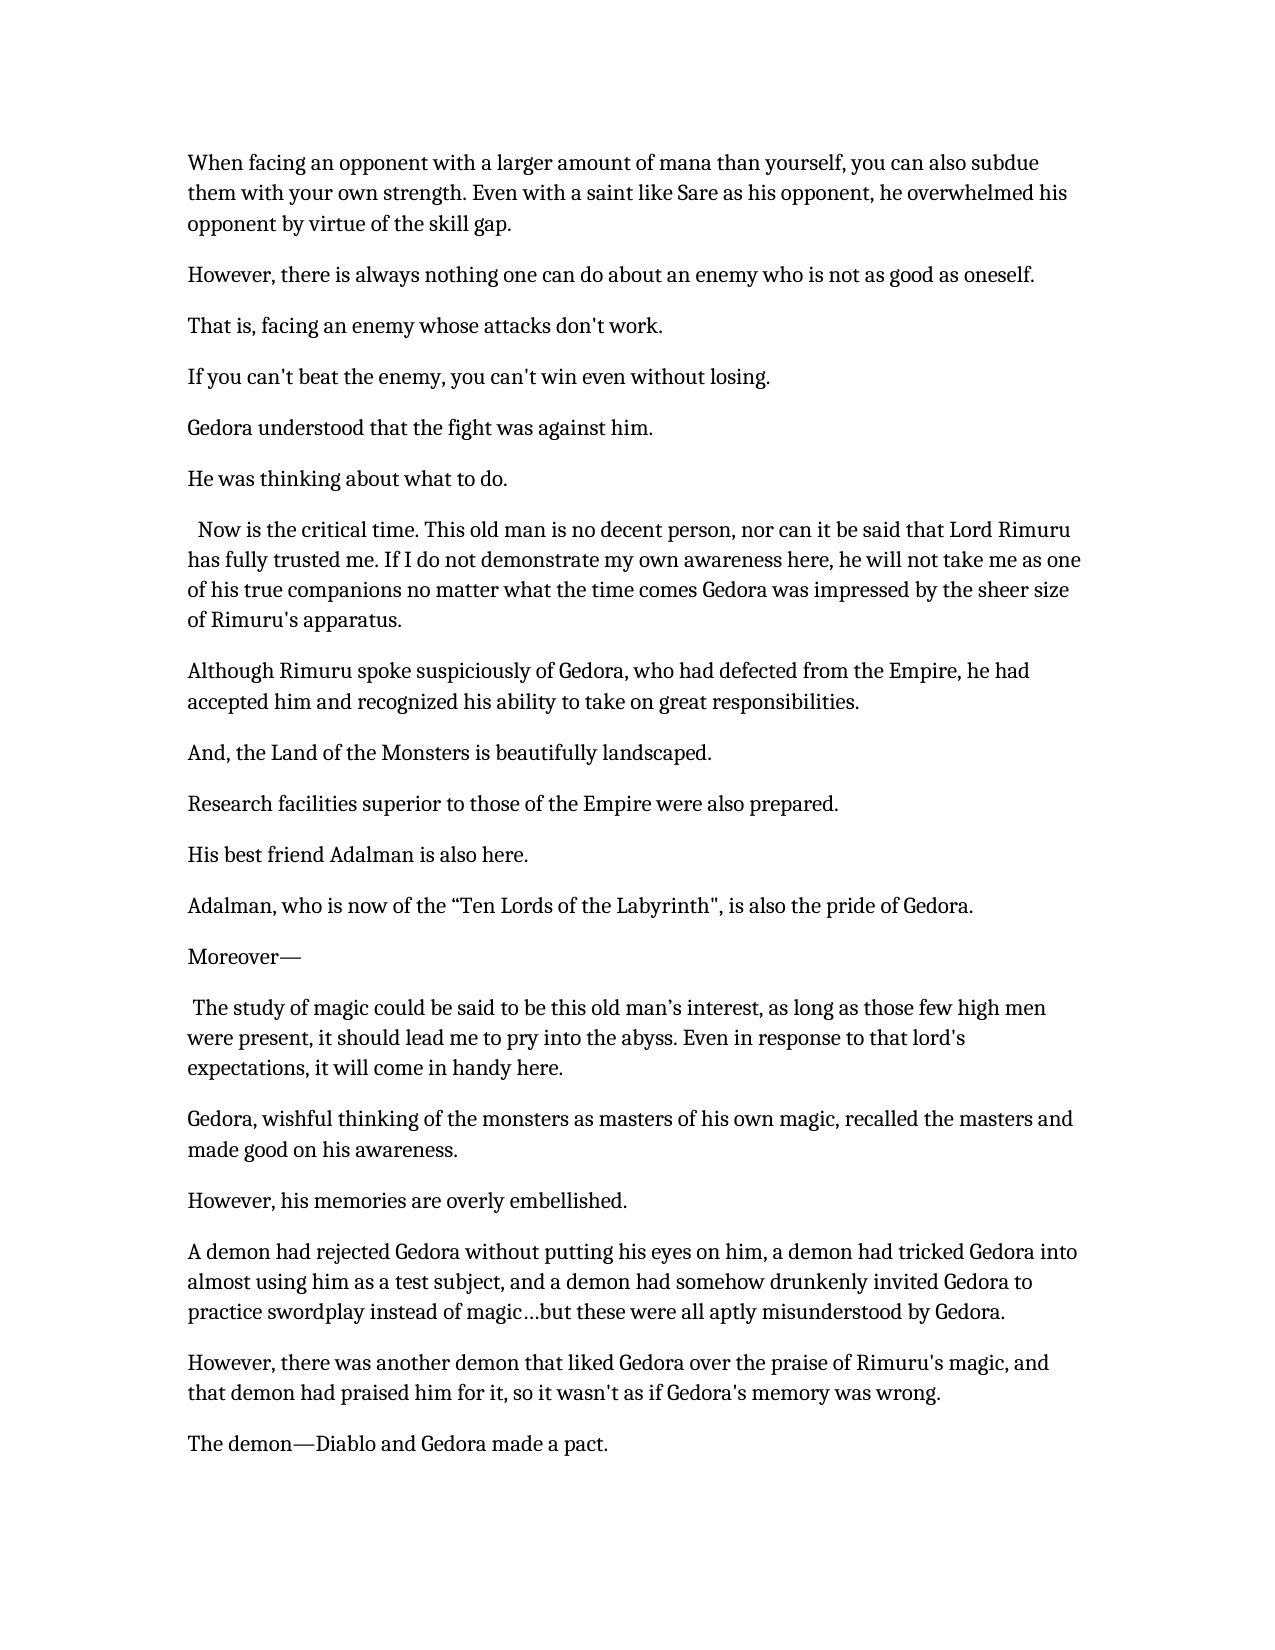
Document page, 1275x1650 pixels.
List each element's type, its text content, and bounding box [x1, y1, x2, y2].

text Research facilities superior to those of the Empire were also prepared. [187, 791, 1087, 817]
text The demon—Diablo and Gedora made a pact. [187, 1431, 1087, 1458]
text Although Rimuru spoke suspiciously of Gedora, who had defected from the Empire, he had accepted him and recognized his ability to take on great responsibilities. [187, 658, 1087, 715]
text The study of magic could be said to be this old man’s interest, as long as those few high men were present, it should lead me to pry into the abyss. Even in response to that lord's expectations, it will come in handy here. [187, 995, 1087, 1082]
text Adalman, who is now of the “Ten Lords of the Labyrinth", is also the pride of Gedora. [187, 893, 1087, 919]
text His best friend Adalman is also here. [187, 842, 1087, 868]
text However, there was another demon that liked Gedora over the praise of Rimuru's magic, and that demon had praised him for it, so it wasn't as if Gedora's memory was wrong. [187, 1350, 1087, 1407]
text Gedora understood that the fight was against him. [187, 414, 1087, 441]
text If you can't beat the enemy, you can't win even without losing. [187, 363, 1087, 390]
text Moreover— [187, 944, 1087, 970]
text And, the Land of the Monsters is beautifully landscaped. [187, 739, 1087, 766]
text Now is the critical time. This old man is no decent person, nor can it be said that Lord Rimuru has fully trusted me. If I do not demonstrate my own awareness here, he will not take me as one of his true companions no matter what the time comes Gedora was impressed by the sheer size of Rimuru's apparatus. [187, 517, 1087, 634]
text When facing an opponent with a larger amount of mana than yourself, you can also subdue them with your own strength. Even with a saint like Sare as his opponent, he overwhelmed his opponent by virtue of the skill gap. [187, 150, 1087, 237]
text Gedora, wishful thinking of the monsters as masters of his own magic, recalled the masters and made good on his awareness. [187, 1106, 1087, 1163]
text A demon had rejected Gedora without putting his eyes on him, a demon had tricked Gedora into almost using him as a test subject, and a demon had somehow drunkenly invited Gedora to practice swordplay instead of magic…but these were all aptly misunderstood by Gedora. [187, 1238, 1087, 1325]
text That is, facing an enemy whose attacks don't work. [187, 312, 1087, 339]
text He was thinking about what to do. [187, 466, 1087, 492]
text However, his memories are overly embellished. [187, 1187, 1087, 1214]
text However, there is always nothing one can do about an enemy who is not as good as oneself. [187, 261, 1087, 288]
